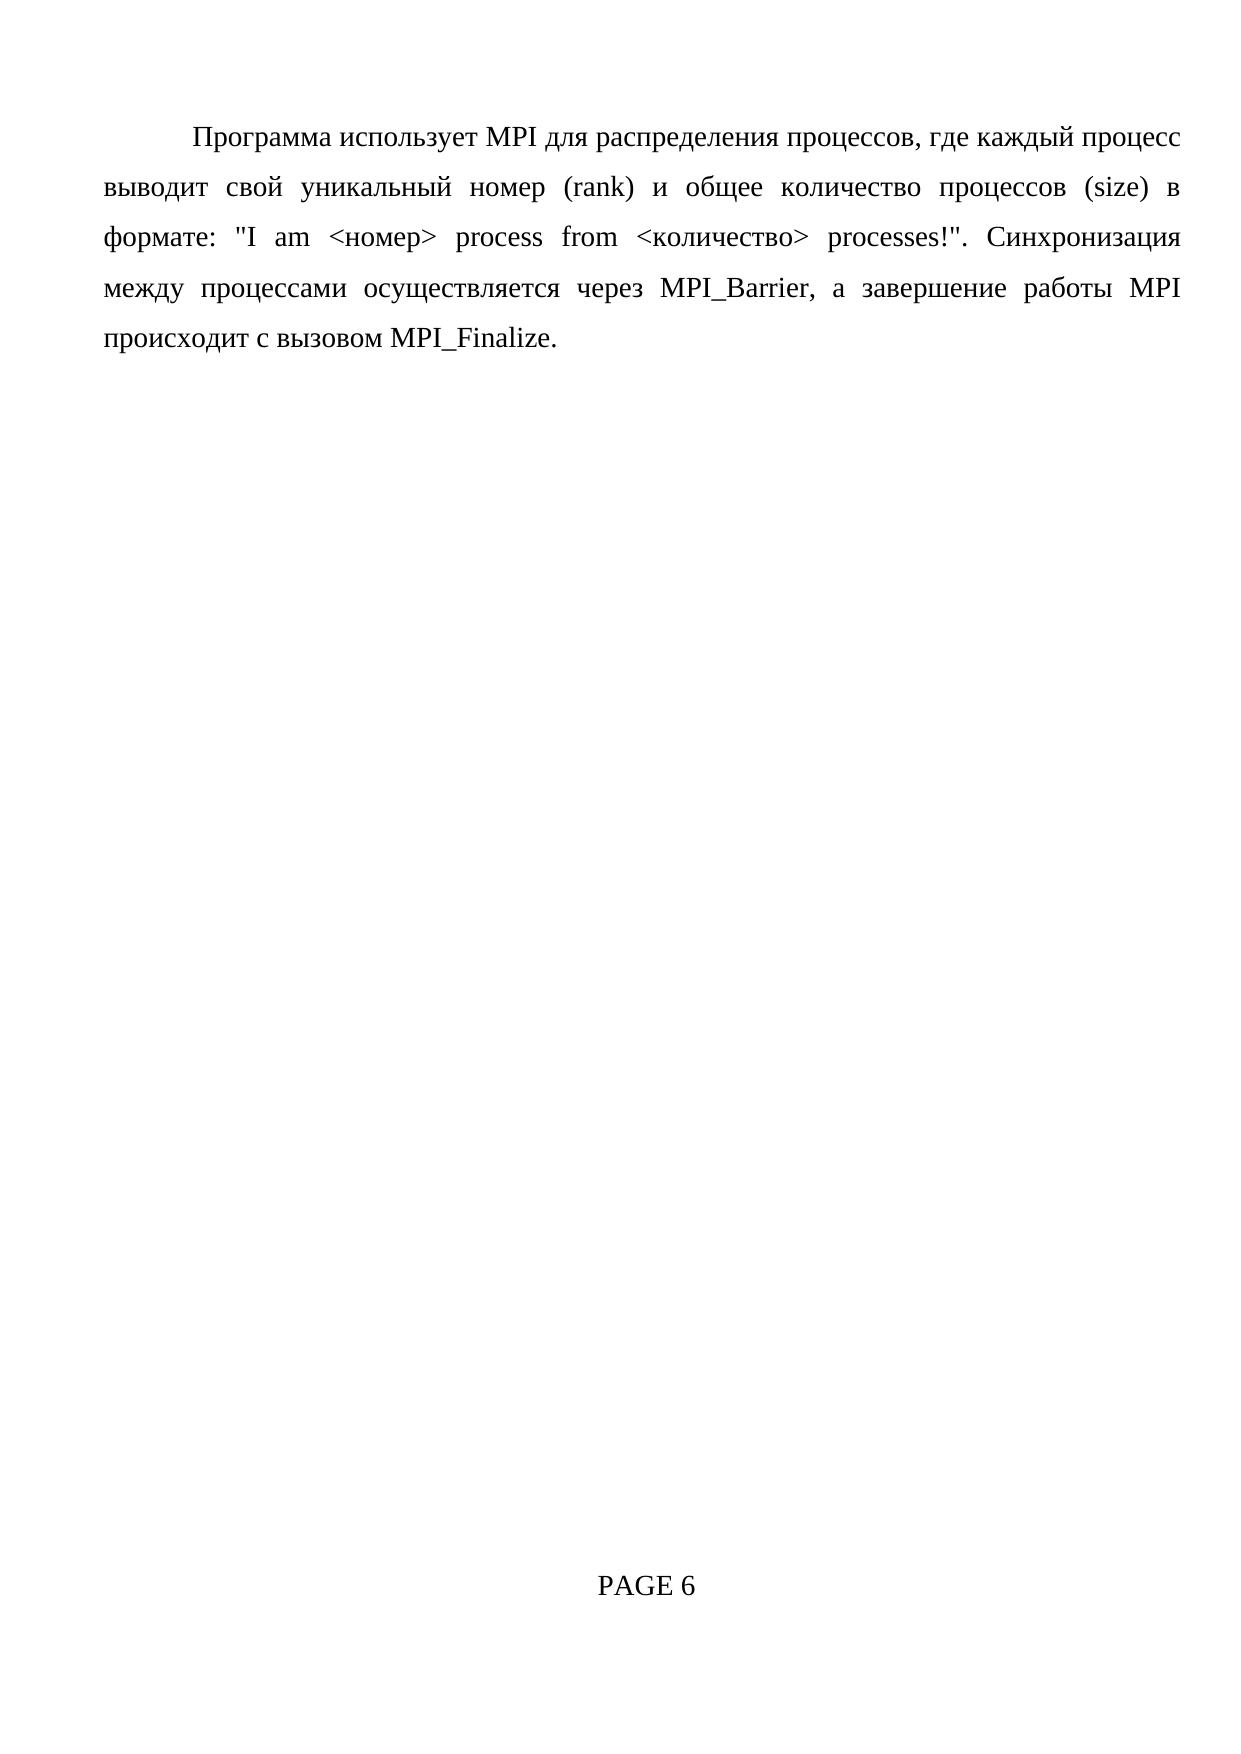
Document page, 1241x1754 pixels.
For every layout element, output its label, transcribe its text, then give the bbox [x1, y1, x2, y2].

text Программа использует MPI для распределения процессов, где каждый процесс выводит свой уникальный номер (rank) и общее количество процессов (size) в формате: "I am <номер> process from <количество> processes!". Синхронизация между процессами осуществляется через MPI_Barrier, а завершение работы MPI происходит с вызовом MPI_Finalize. [103, 119, 1182, 353]
